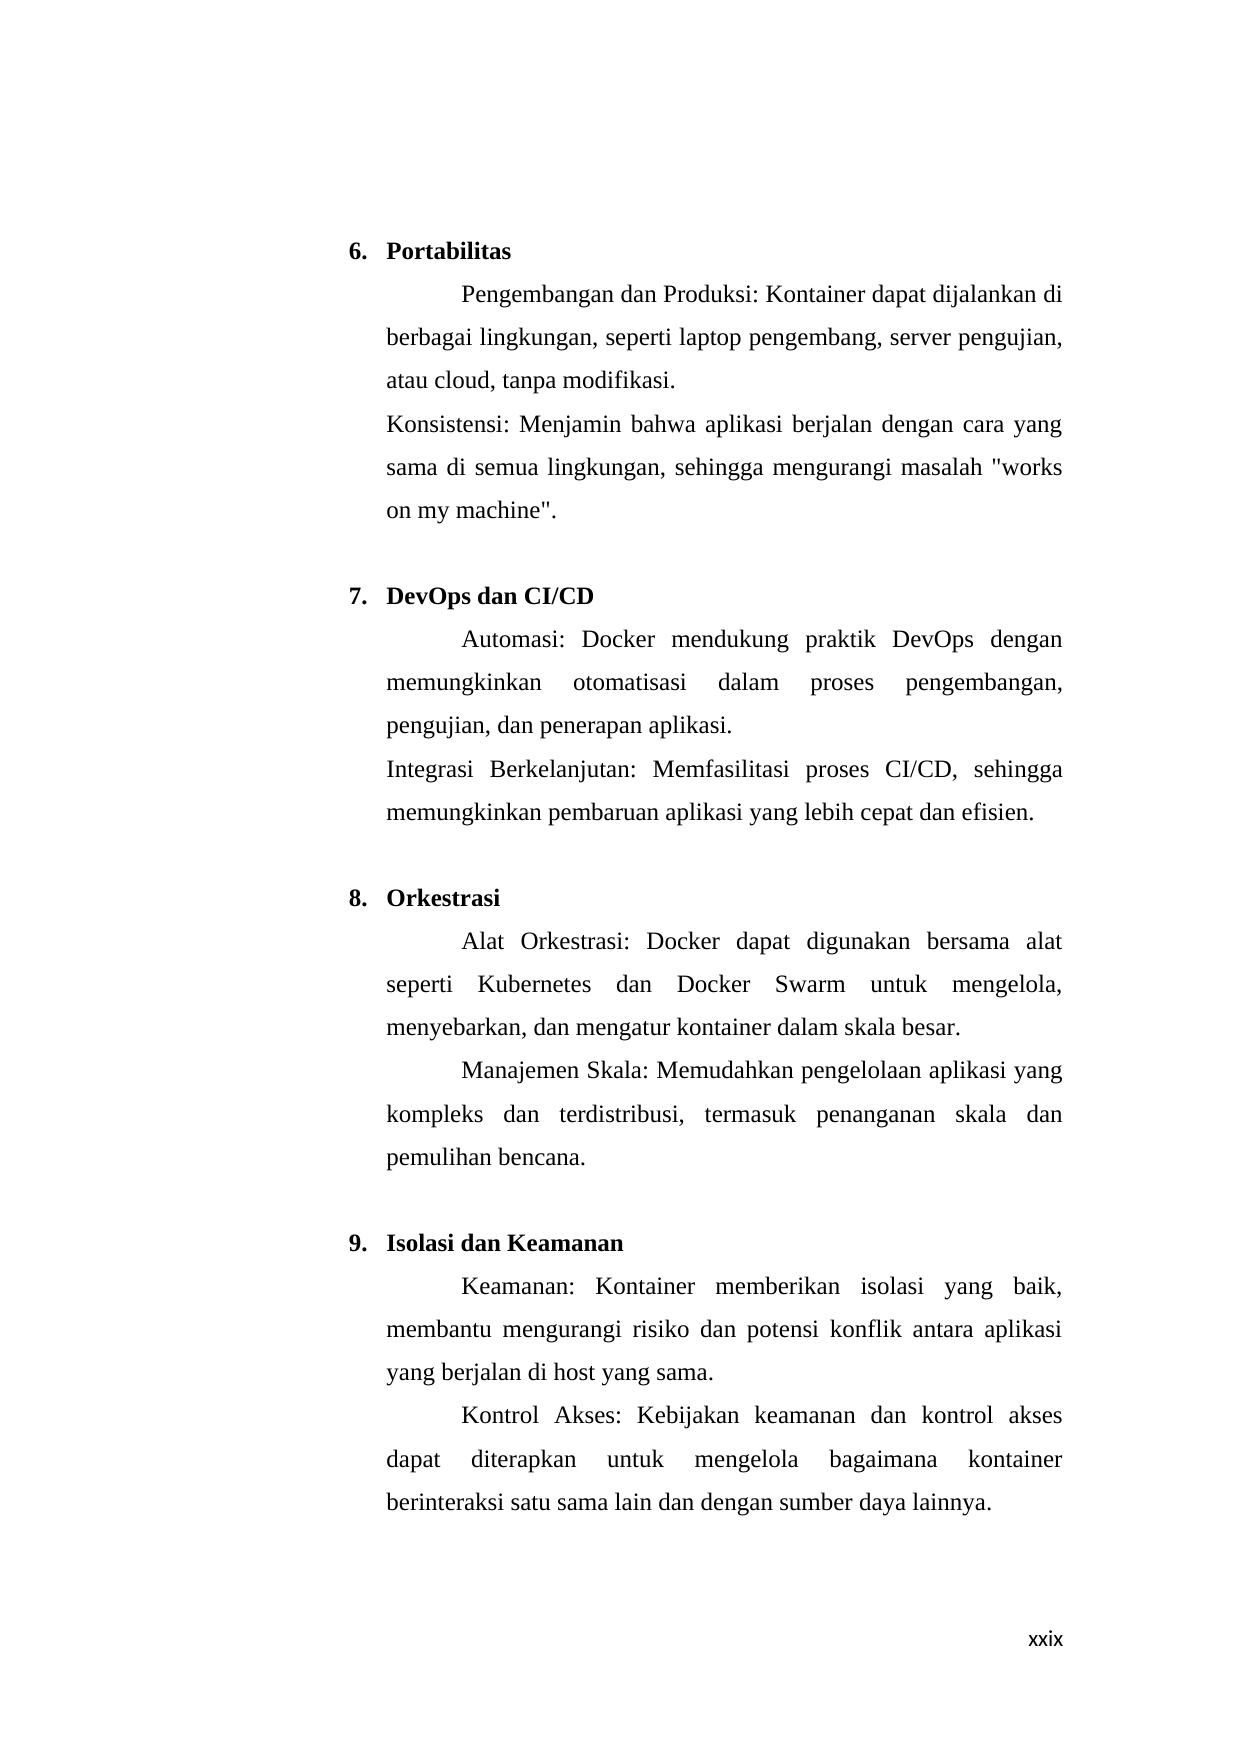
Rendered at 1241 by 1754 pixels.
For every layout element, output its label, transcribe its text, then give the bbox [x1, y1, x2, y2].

list Alat Orkestrasi: Docker dapat digunakan bersama alat seperti Kubernetes dan Docker Swarm untuk mengelola, menyebarkan, dan mengatur kontainer dalam skala besar. [386, 926, 1063, 1041]
list Orkestrasi [349, 883, 1063, 912]
list Manajemen Skala: Memudahkan pengelolaan aplikasi yang kompleks dan terdistribusi, termasuk penanganan skala dan pemulihan bencana. [386, 1056, 1063, 1171]
list Keamanan: Kontainer memberikan isolasi yang baik, membantu mengurangi risiko dan potensi konflik antara aplikasi yang berjalan di host yang sama. [386, 1271, 1063, 1386]
list Pengembangan dan Produksi: Kontainer dapat dijalankan di berbagai lingkungan, seperti laptop pengembang, server pengujian, atau cloud, tanpa modifikasi. [386, 279, 1063, 394]
list Isolasi dan Keamanan [349, 1228, 1063, 1257]
list Automasi: Docker mendukung praktik DevOps dengan memungkinkan otomatisasi dalam proses pengembangan, pengujian, dan penerapan aplikasi. [386, 624, 1063, 739]
list Portabilitas [349, 236, 1063, 265]
list DevOps dan CI/CD [349, 581, 1063, 610]
list Integrasi Berkelanjutan: Memfasilitasi proses CI/CD, sehingga memungkinkan pembaruan aplikasi yang lebih cepat dan efisien. [386, 754, 1063, 826]
list Kontrol Akses: Kebijakan keamanan dan kontrol akses dapat diterapkan untuk mengelola bagaimana kontainer berinteraksi satu sama lain dan dengan sumber daya lainnya. [386, 1401, 1063, 1516]
list Konsistensi: Menjamin bahwa aplikasi berjalan dengan cara yang sama di semua lingkungan, sehingga mengurangi masalah "works on my machine". [386, 409, 1063, 524]
